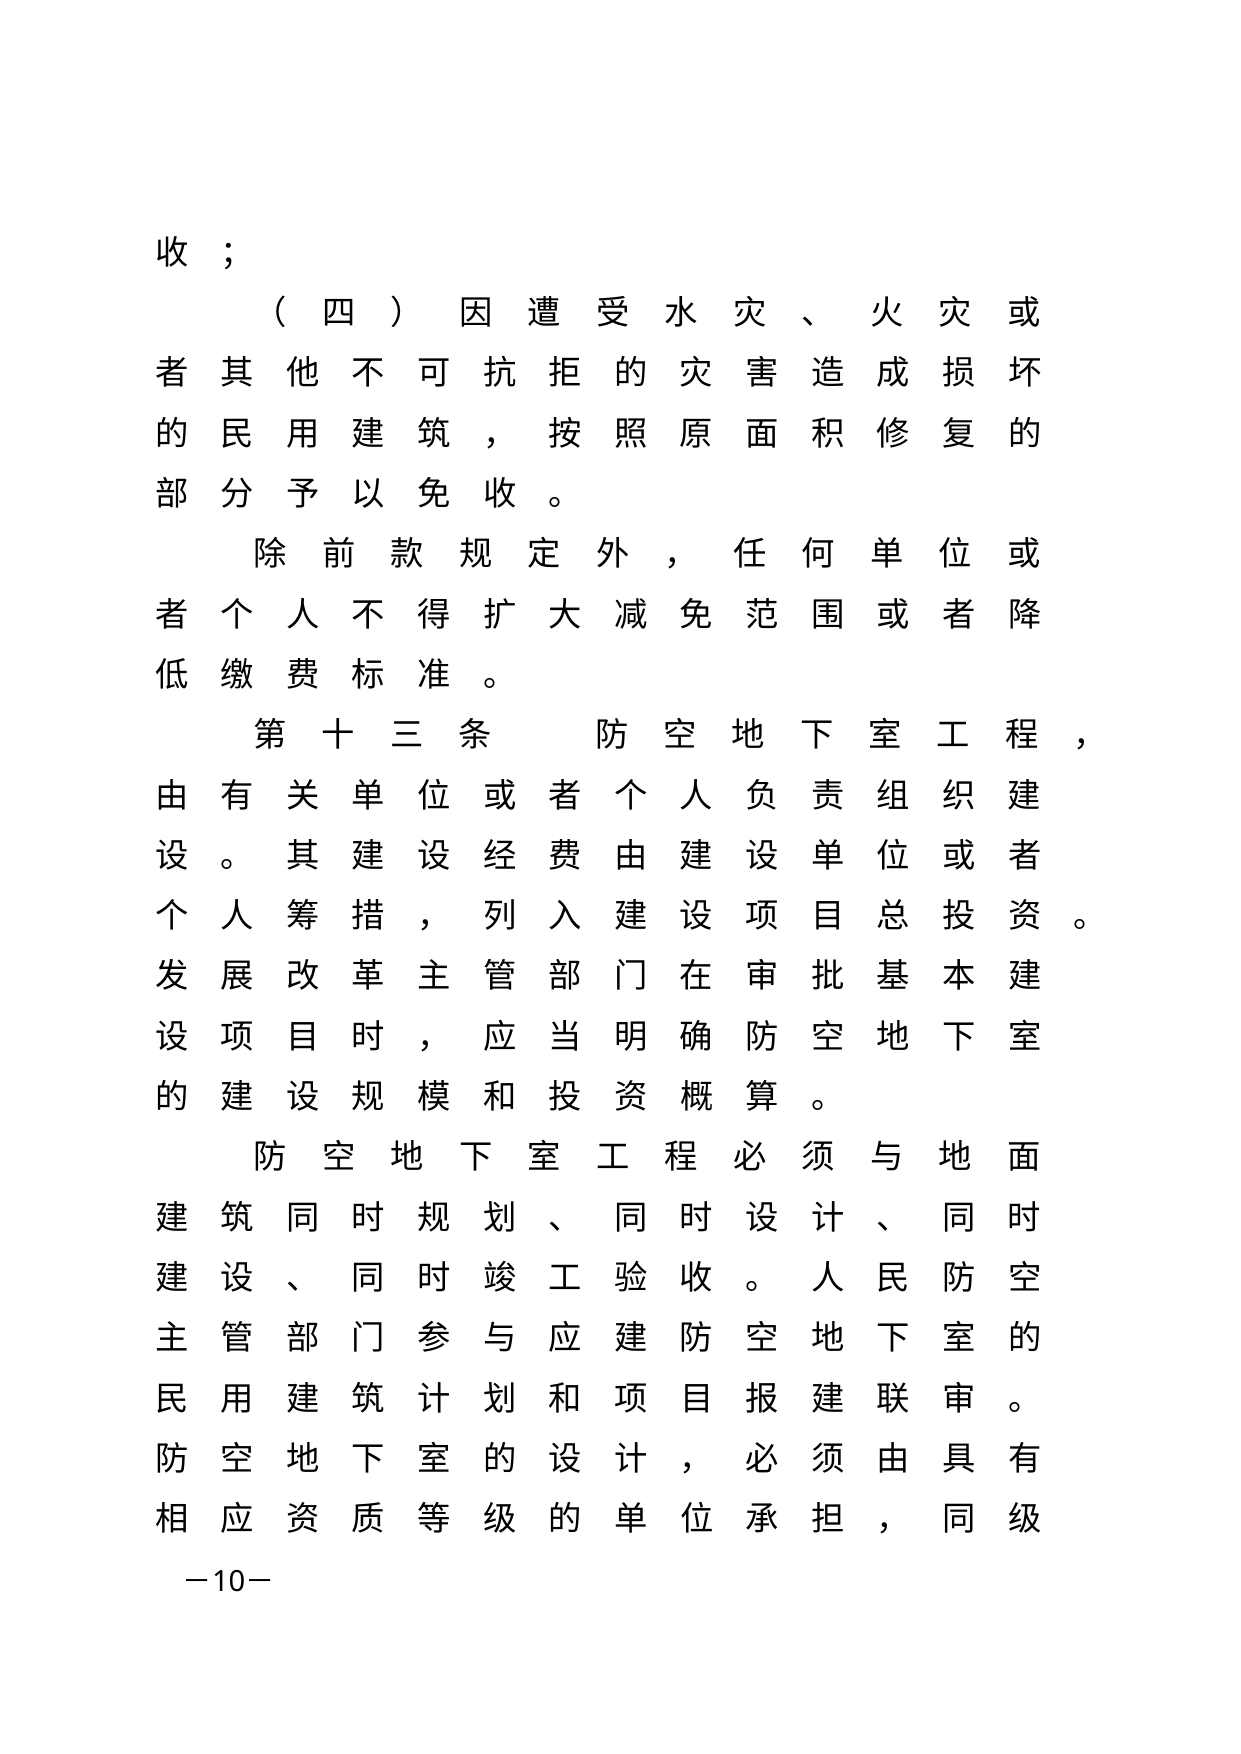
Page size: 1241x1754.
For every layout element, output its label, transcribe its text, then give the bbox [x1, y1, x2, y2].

text （四）因遭受水灾、火灾或者其他不可抗拒的灾害造成损坏的民用建筑，按照原面积修复的部分予以免收。 [155, 280, 1073, 521]
text （三）临时民用建筑予以免收； [155, 219, 1073, 280]
text 第十三条 防空地下室工程，由有关单位或者个人负责组织建设。其建设经费由建设单位或者个人筹措，列入建设项目总投资。发展改革主管部门在审批基本建设项目时，应当明确防空地下室的建设规模和投资概算。 [155, 702, 1073, 1124]
text 除前款规定外，任何单位或者个人不得扩大减免范围或者降低缴费标准。 [155, 521, 1073, 702]
